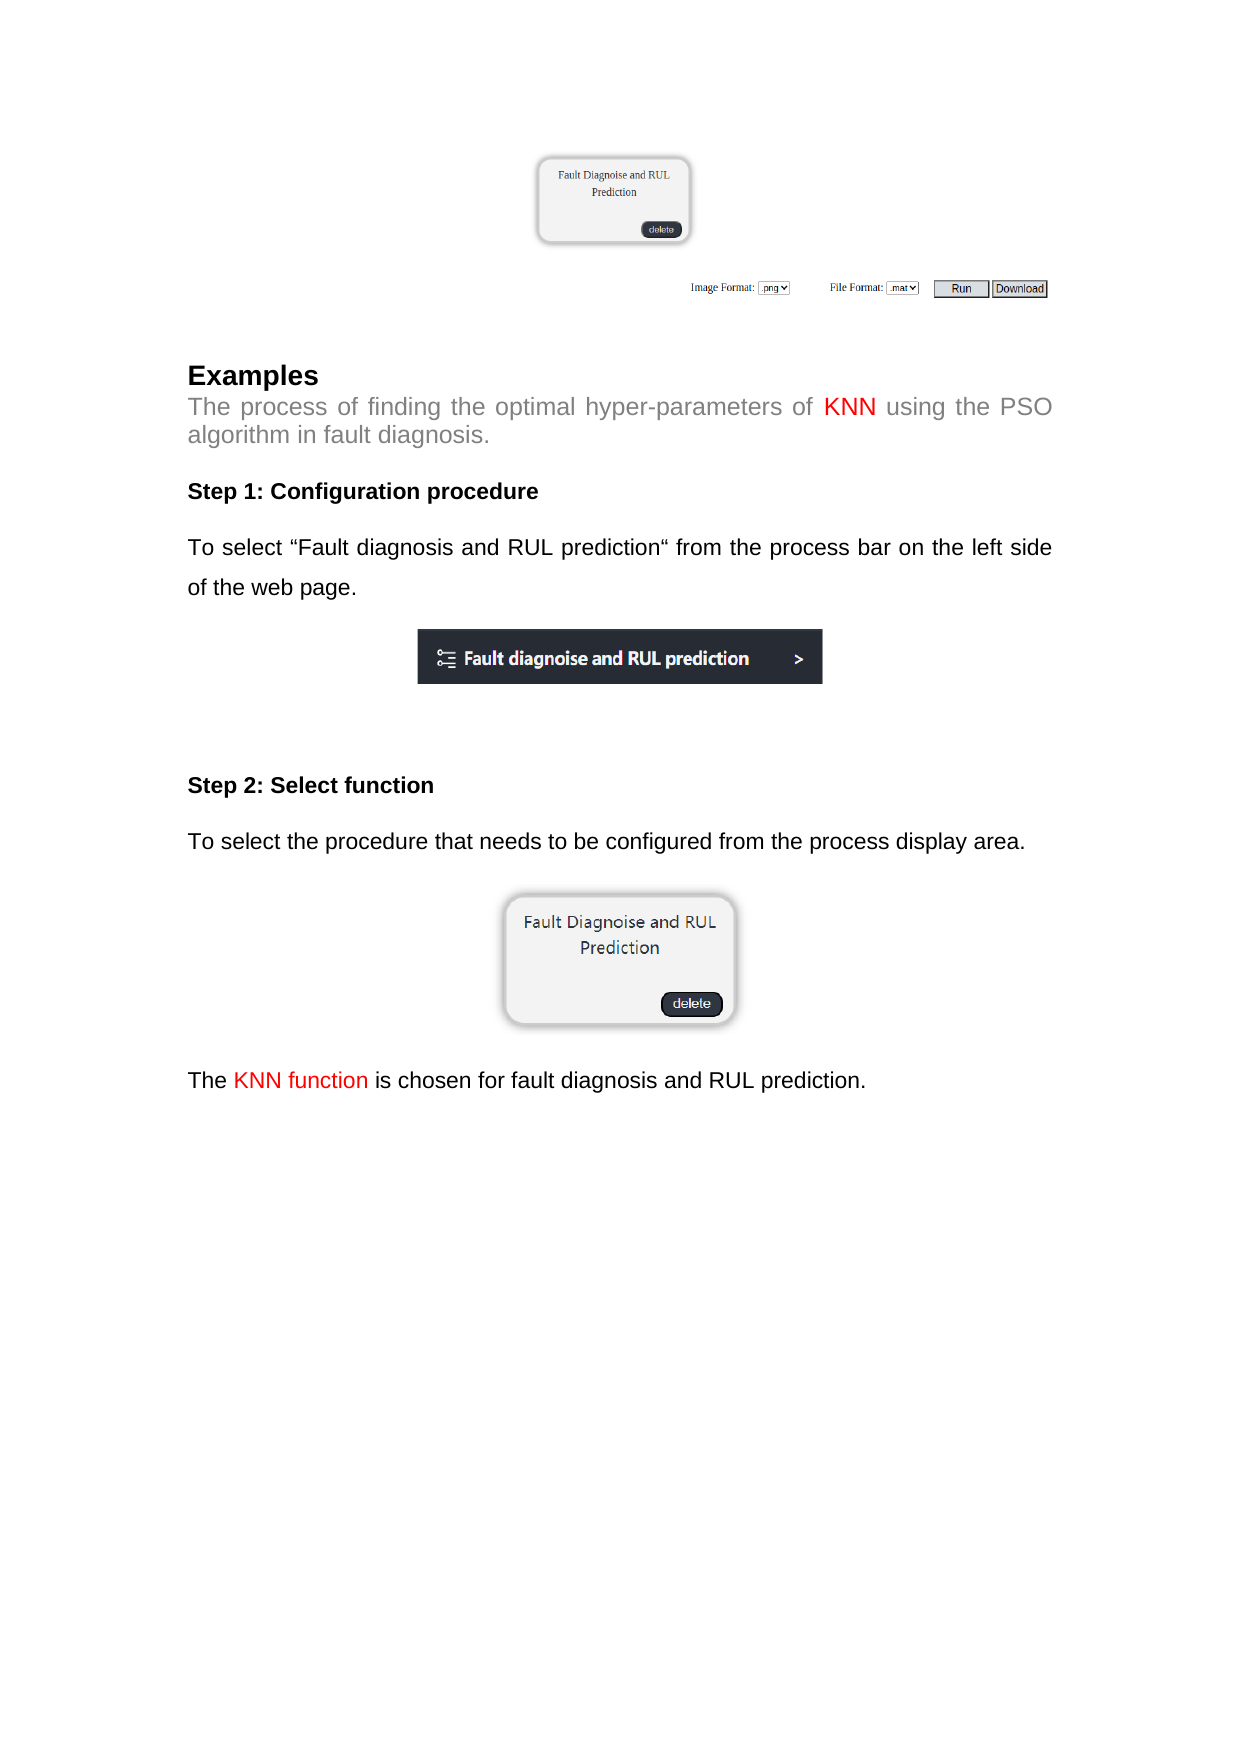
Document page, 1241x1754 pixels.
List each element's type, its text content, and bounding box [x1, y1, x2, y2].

text To select “Fault diagnosis and RUL prediction“ from the process bar on the left side of the web page. [187, 534, 1053, 600]
picture [483, 884, 757, 1035]
text The process of finding the optimal hyper-parameters of KNN using the PSO algorithm in fault diagnosis. [187, 392, 1053, 449]
text Step 1: Configuration procedure [187, 478, 1053, 504]
text The KNN function is chosen for fault diagnosis and RUL prediction. [187, 1067, 1053, 1093]
picture [417, 629, 823, 684]
text Step 2: Select function [187, 772, 1053, 798]
picture [187, 150, 1052, 305]
text Examples [187, 359, 1053, 392]
text To select the procedure that needs to be configured from the process display area. [187, 828, 1053, 854]
